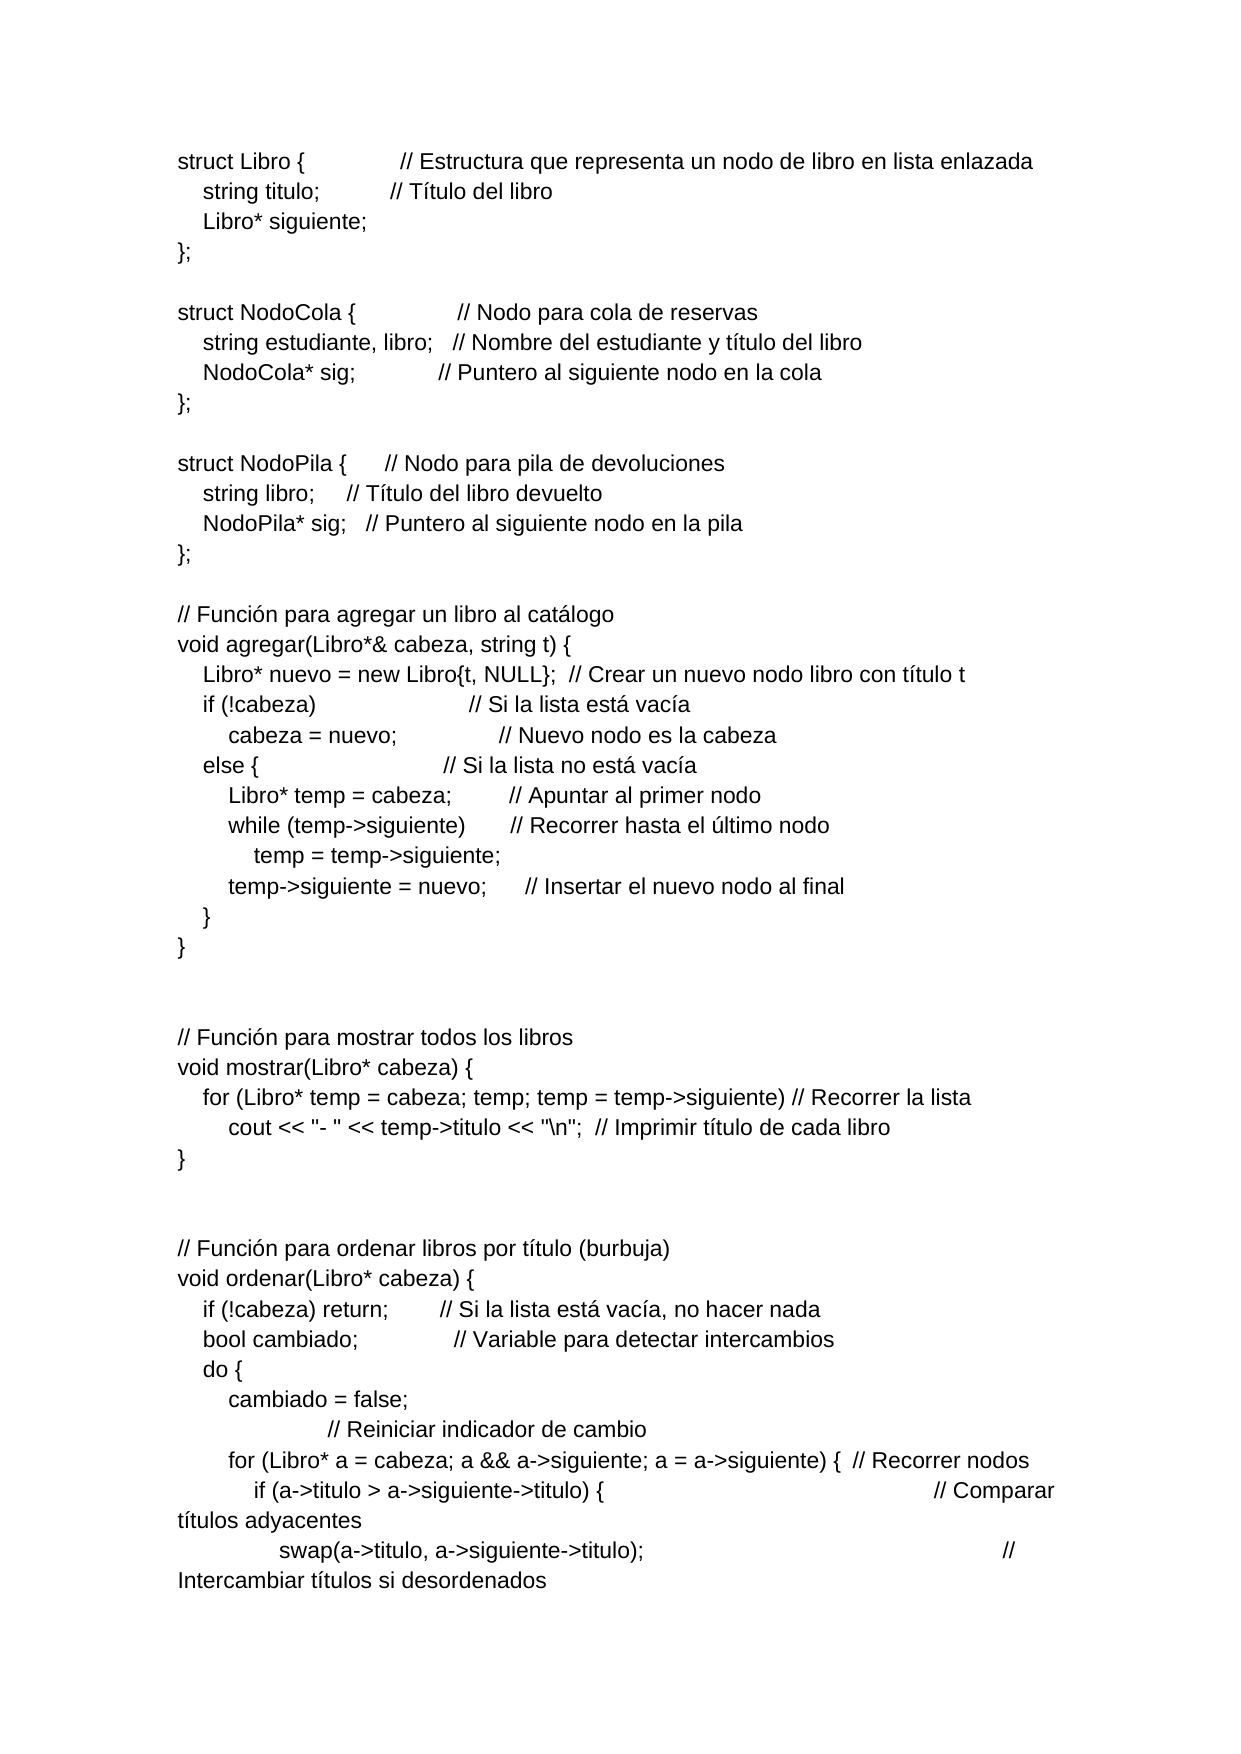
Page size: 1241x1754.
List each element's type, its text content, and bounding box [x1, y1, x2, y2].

text void agregar(Libro*& cabeza, string t) { [177, 631, 1063, 657]
text // Función para agregar un libro al catálogo [177, 601, 1063, 627]
text do { [177, 1356, 1063, 1382]
text }; [177, 540, 1063, 567]
text string titulo; // Título del libro [177, 178, 1063, 204]
text NodoPila* sig; // Puntero al siguiente nodo en la pila [177, 510, 1063, 536]
text bool cambiado; // Variable para detectar intercambios [177, 1326, 1063, 1352]
text for (Libro* temp = cabeza; temp; temp = temp->siguiente) // Recorrer la lista [177, 1084, 1063, 1110]
text temp->siguiente = nuevo; // Insertar el nuevo nodo al final [177, 873, 1063, 899]
text string estudiante, libro; // Nombre del estudiante y título del libro [177, 329, 1063, 355]
text else { // Si la lista no está vacía [177, 752, 1063, 778]
text Libro* nuevo = new Libro{t, NULL}; // Crear un nuevo nodo libro con título t [177, 661, 1063, 687]
text for (Libro* a = cabeza; a && a->siguiente; a = a->siguiente) { // Recorrer nodos [177, 1447, 1063, 1473]
text } [177, 933, 1063, 959]
text if (a->titulo > a->siguiente->titulo) { // Comparar títulos adyacentes [177, 1477, 1063, 1533]
text cabeza = nuevo; // Nuevo nodo es la cabeza [177, 722, 1063, 748]
text void ordenar(Libro* cabeza) { [177, 1265, 1063, 1292]
text temp = temp->siguiente; [177, 842, 1063, 869]
text }; [177, 238, 1063, 264]
text struct NodoCola { // Nodo para cola de reservas [177, 299, 1063, 325]
text // Función para ordenar libros por título (burbuja) [177, 1235, 1063, 1261]
text // Función para mostrar todos los libros [177, 1024, 1063, 1050]
text } [177, 1144, 1063, 1171]
text struct Libro { // Estructura que representa un nodo de libro en lista enlazada [177, 148, 1063, 174]
text } [177, 903, 1063, 929]
text cout << "- " << temp->titulo << "\n"; // Imprimir título de cada libro [177, 1114, 1063, 1141]
text if (!cabeza) return; // Si la lista está vacía, no hacer nada [177, 1296, 1063, 1322]
text string libro; // Título del libro devuelto [177, 480, 1063, 506]
text while (temp->siguiente) // Recorrer hasta el último nodo [177, 812, 1063, 838]
text struct NodoPila { // Nodo para pila de devoluciones [177, 450, 1063, 476]
text swap(a->titulo, a->siguiente->titulo); // Intercambiar títulos si desordenados [177, 1537, 1063, 1594]
text void mostrar(Libro* cabeza) { [177, 1054, 1063, 1080]
text cambiado = false; // Reiniciar indicador de cambio [177, 1386, 1063, 1443]
text if (!cabeza) // Si la lista está vacía [177, 691, 1063, 718]
text Libro* siguiente; [177, 208, 1063, 234]
text NodoCola* sig; // Puntero al siguiente nodo en la cola [177, 359, 1063, 385]
text Libro* temp = cabeza; // Apuntar al primer nodo [177, 782, 1063, 808]
text }; [177, 389, 1063, 416]
